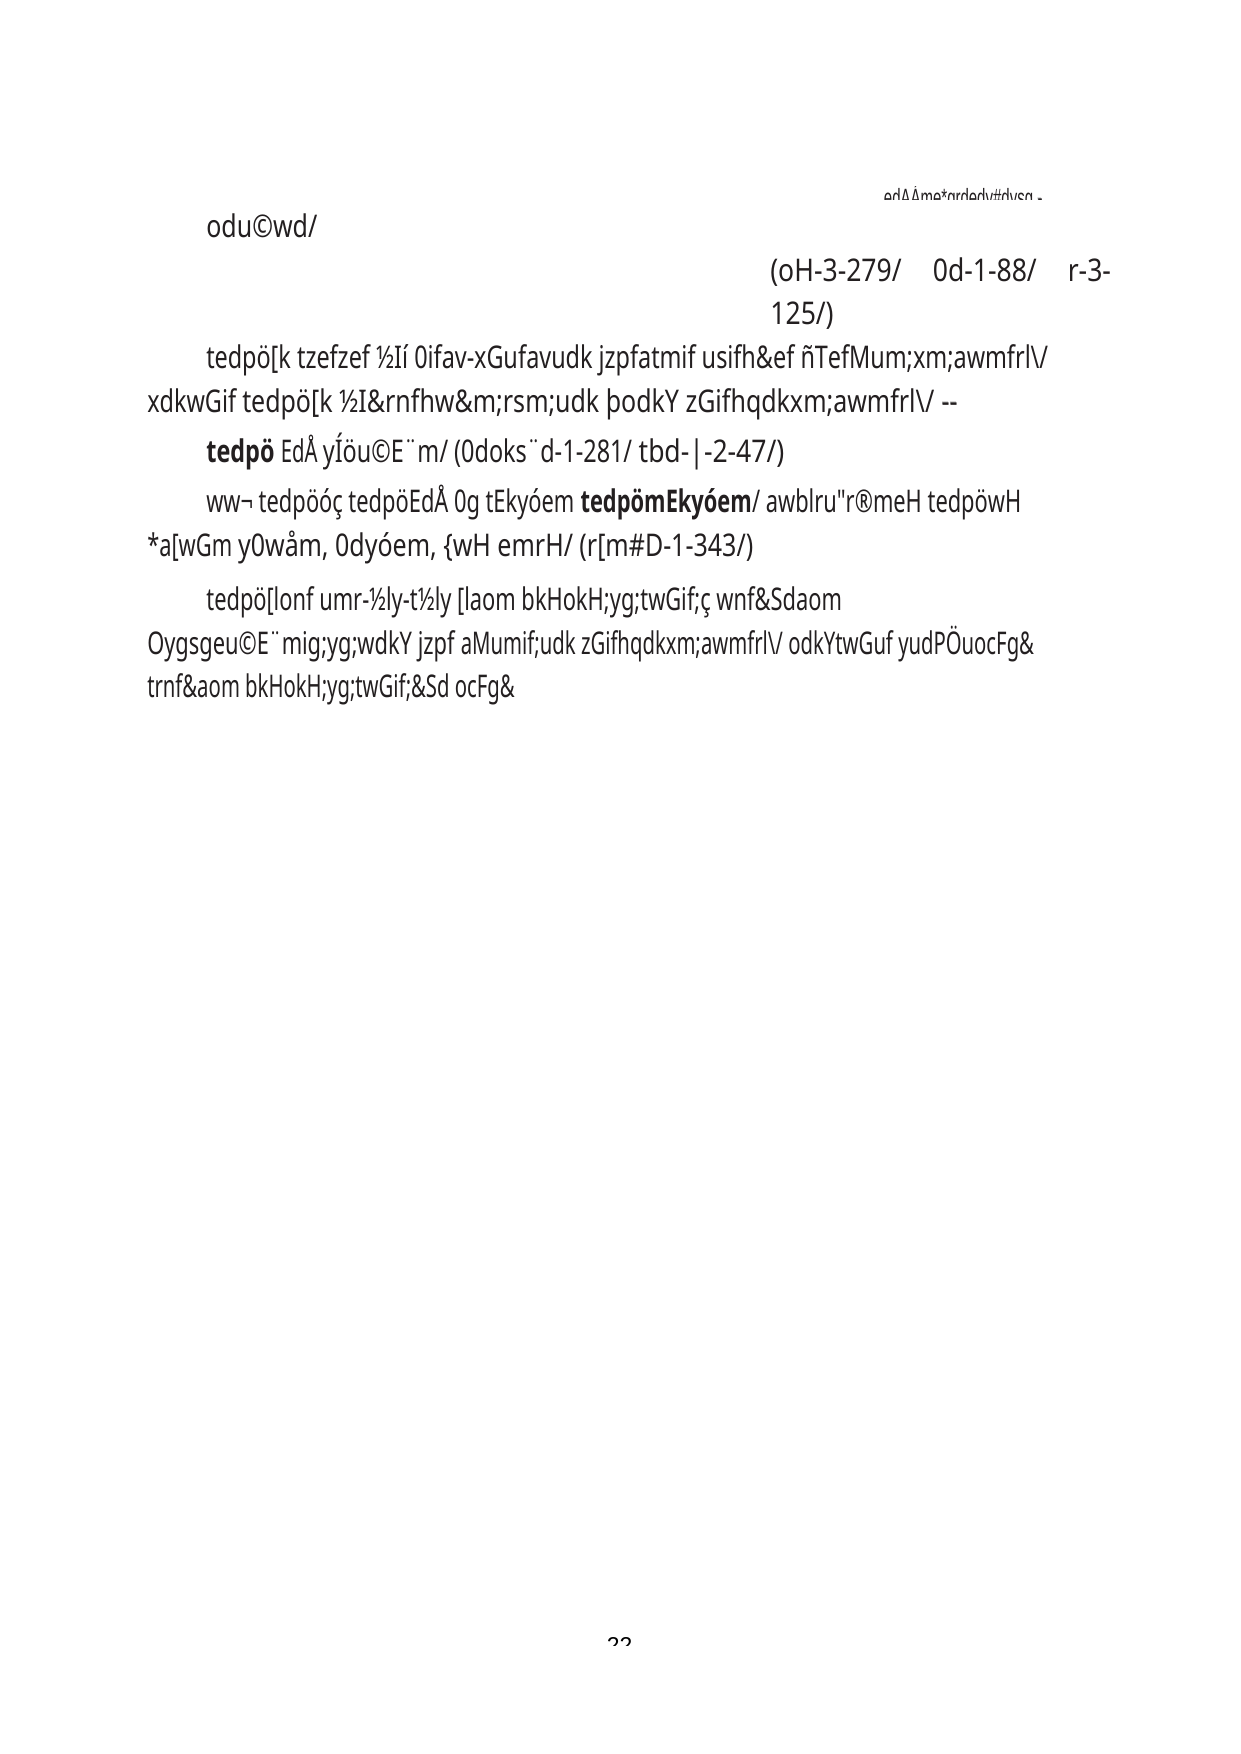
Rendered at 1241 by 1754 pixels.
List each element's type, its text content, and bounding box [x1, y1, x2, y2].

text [206, 204, 1111, 247]
text (oH-3-279/ 0d-1-88/ r-3-125/) [770, 248, 1111, 333]
text ww¬ tedpöóç tedpöEdÅ 0g tEkyóem tedpömEkyóem/ awblru"r®meH tedpöwH *a[wGm y0wåm, 0dyóem, {wH emrH/ (r[m#D-1-343/) [147, 479, 1111, 565]
text tedpö[k tzefzef ½Ií 0ifav-xGufavudk jzpfatmif usifh&ef ñTefMum;xm;awmfrl\/ xdkwGif tedpö[k ½I&rnfhw&m;rsm;udk þodkY zGifhqdkxm;awmfrl\/ -- [147, 335, 1111, 422]
text tedpö EdÅ yÍöu©E¨m/ (0doks¨d-1-281/ tbd-|-2-47/) [206, 429, 1111, 471]
text tedpö[lonf umr-½ly-t½ly [laom bkHokH;yg;twGif;ç wnf&Sdaom Oygsgeu©E¨mig;yg;wdkY jzpf aMumif;udk zGifhqdkxm;awmfrl\/ odkYtwGuf yudPÖuocFg& trnf&aom bkHokH;yg;twGif;&Sd ocFg& [147, 577, 1103, 707]
